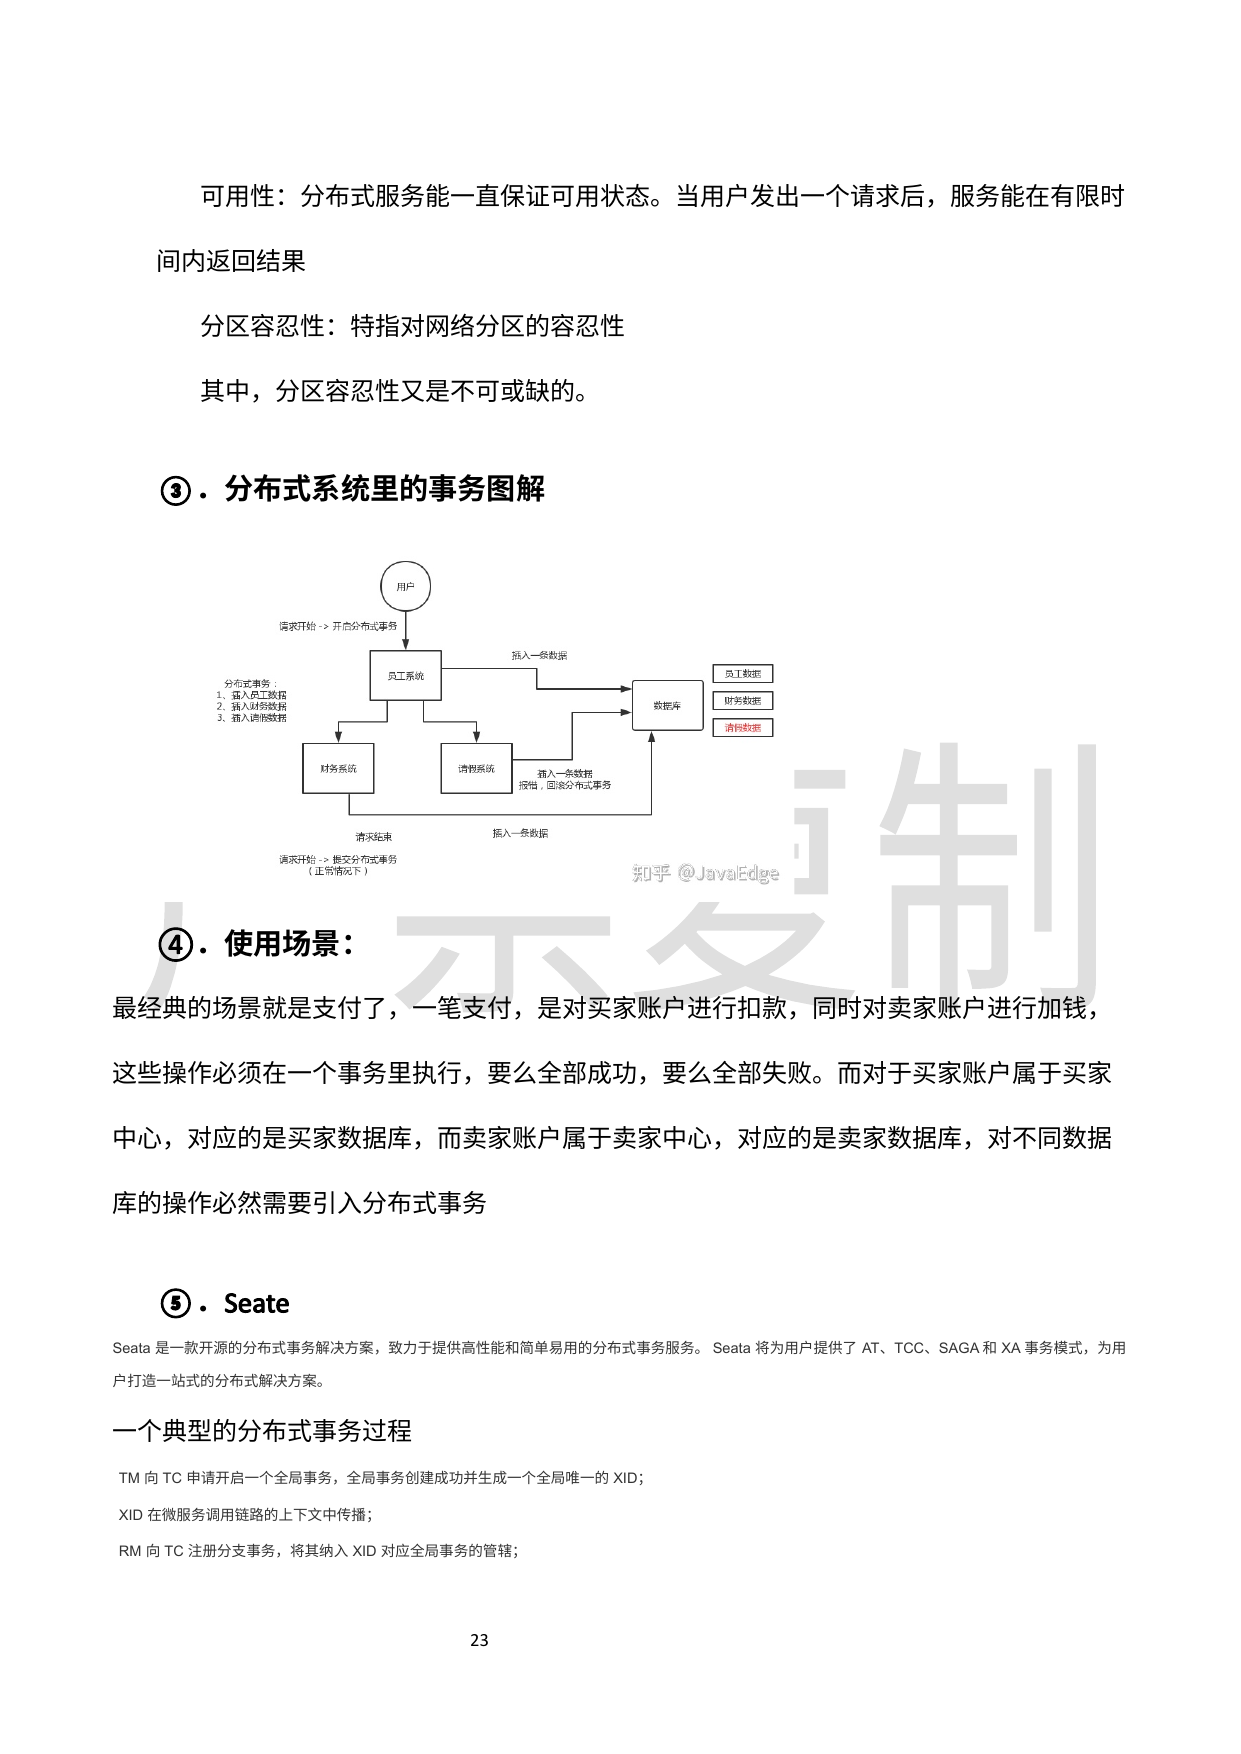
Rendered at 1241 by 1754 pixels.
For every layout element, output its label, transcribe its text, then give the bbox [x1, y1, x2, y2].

list ⑤．Seate [112, 1267, 1128, 1332]
list ④．使用场景： [112, 909, 1128, 974]
text 一个典型的分布式事务过程 [112, 1397, 1128, 1462]
list 分区容忍性：特指对网络分区的容忍性 [156, 292, 1128, 357]
list TM 向 TC 申请开启一个全局事务，全局事务创建成功并生成一个全局唯一的 XID； [75, 1462, 1128, 1494]
list 其中，分区容忍性又是不可或缺的。 [156, 357, 1128, 422]
list Seata 是一款开源的分布式事务解决方案，致力于提供高性能和简单易用的分布式事务服务。Seata 将为用户提供了 AT、TCC、SAGA 和 XA 事务模式，为用户打造一站式的分布式解决方案。 [112, 1332, 1128, 1397]
list RM 向 TC 注册分支事务，将其纳入 XID 对应全局事务的管辖； [75, 1535, 1128, 1568]
list ③．分布式系统里的事务图解 [112, 454, 1128, 519]
text 最经典的场景就是支付了，一笔支付，是对买家账户进行扣款，同时对卖家账户进行加钱，这些操作必须在一个事务里执行，要么全部成功，要么全部失败。而对于买家账户属于买家中心，对应的是买家数据库，而卖家账户属于卖家中心，对应的是卖家数据库，对不同数据库的操作必然需要引入分布式事务 [112, 974, 1128, 1234]
picture [161, 527, 795, 902]
list 可用性：分布式服务能一直保证可用状态。当用户发出一个请求后，服务能在有限时间内返回结果 [156, 162, 1128, 292]
list XID 在微服务调用链路的上下文中传播； [75, 1499, 1128, 1531]
